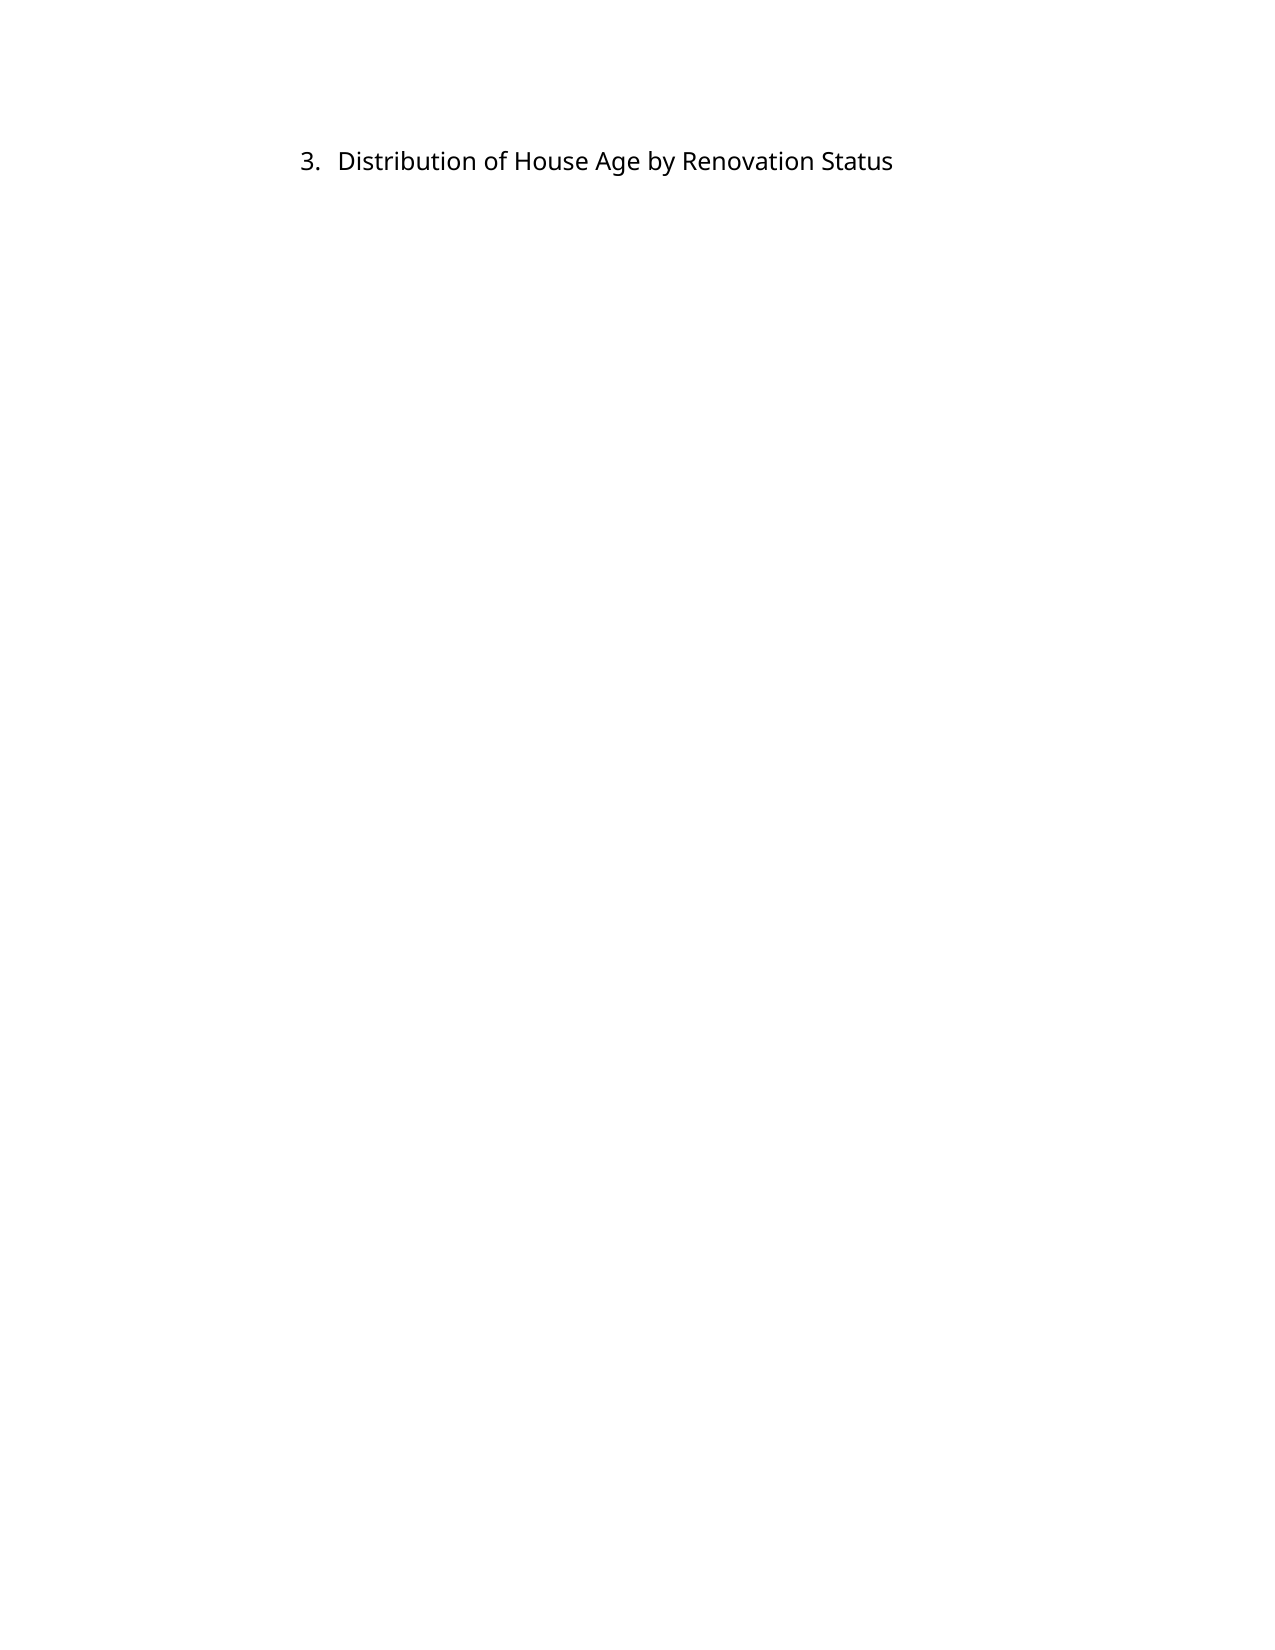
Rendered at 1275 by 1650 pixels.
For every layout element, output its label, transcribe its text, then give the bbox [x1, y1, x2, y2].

list Distribution of House Age by Renovation Status [300, 144, 1125, 178]
